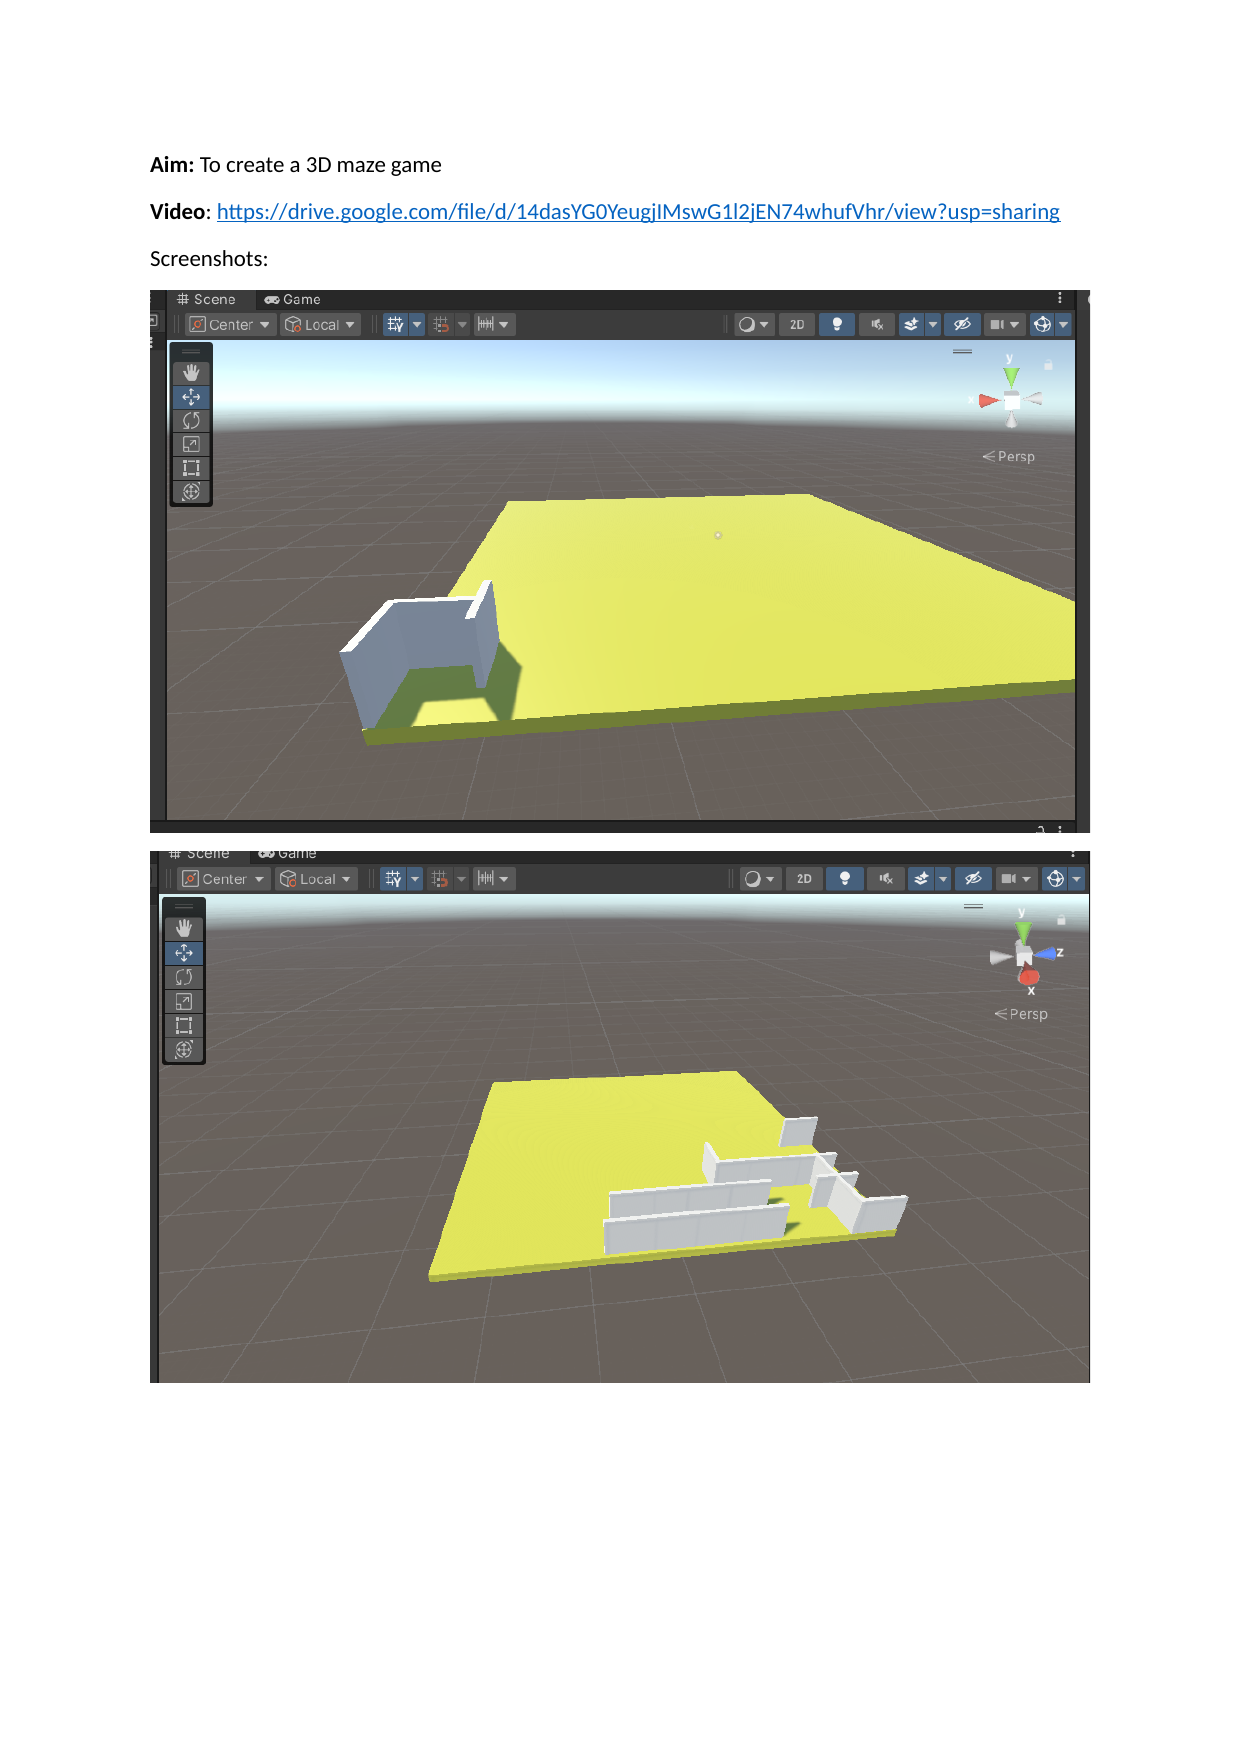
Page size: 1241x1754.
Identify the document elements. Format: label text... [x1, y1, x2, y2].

text Video: https://drive.google.com/file/d/14dasYG0YeugjIMswG1l2jEN74whufVhr/view?usp=sharing [150, 197, 1090, 225]
text Aim: To create a 3D maze game [150, 150, 1090, 178]
text Screenshots: [150, 244, 1090, 272]
picture [150, 851, 1091, 1383]
picture [150, 290, 1091, 833]
